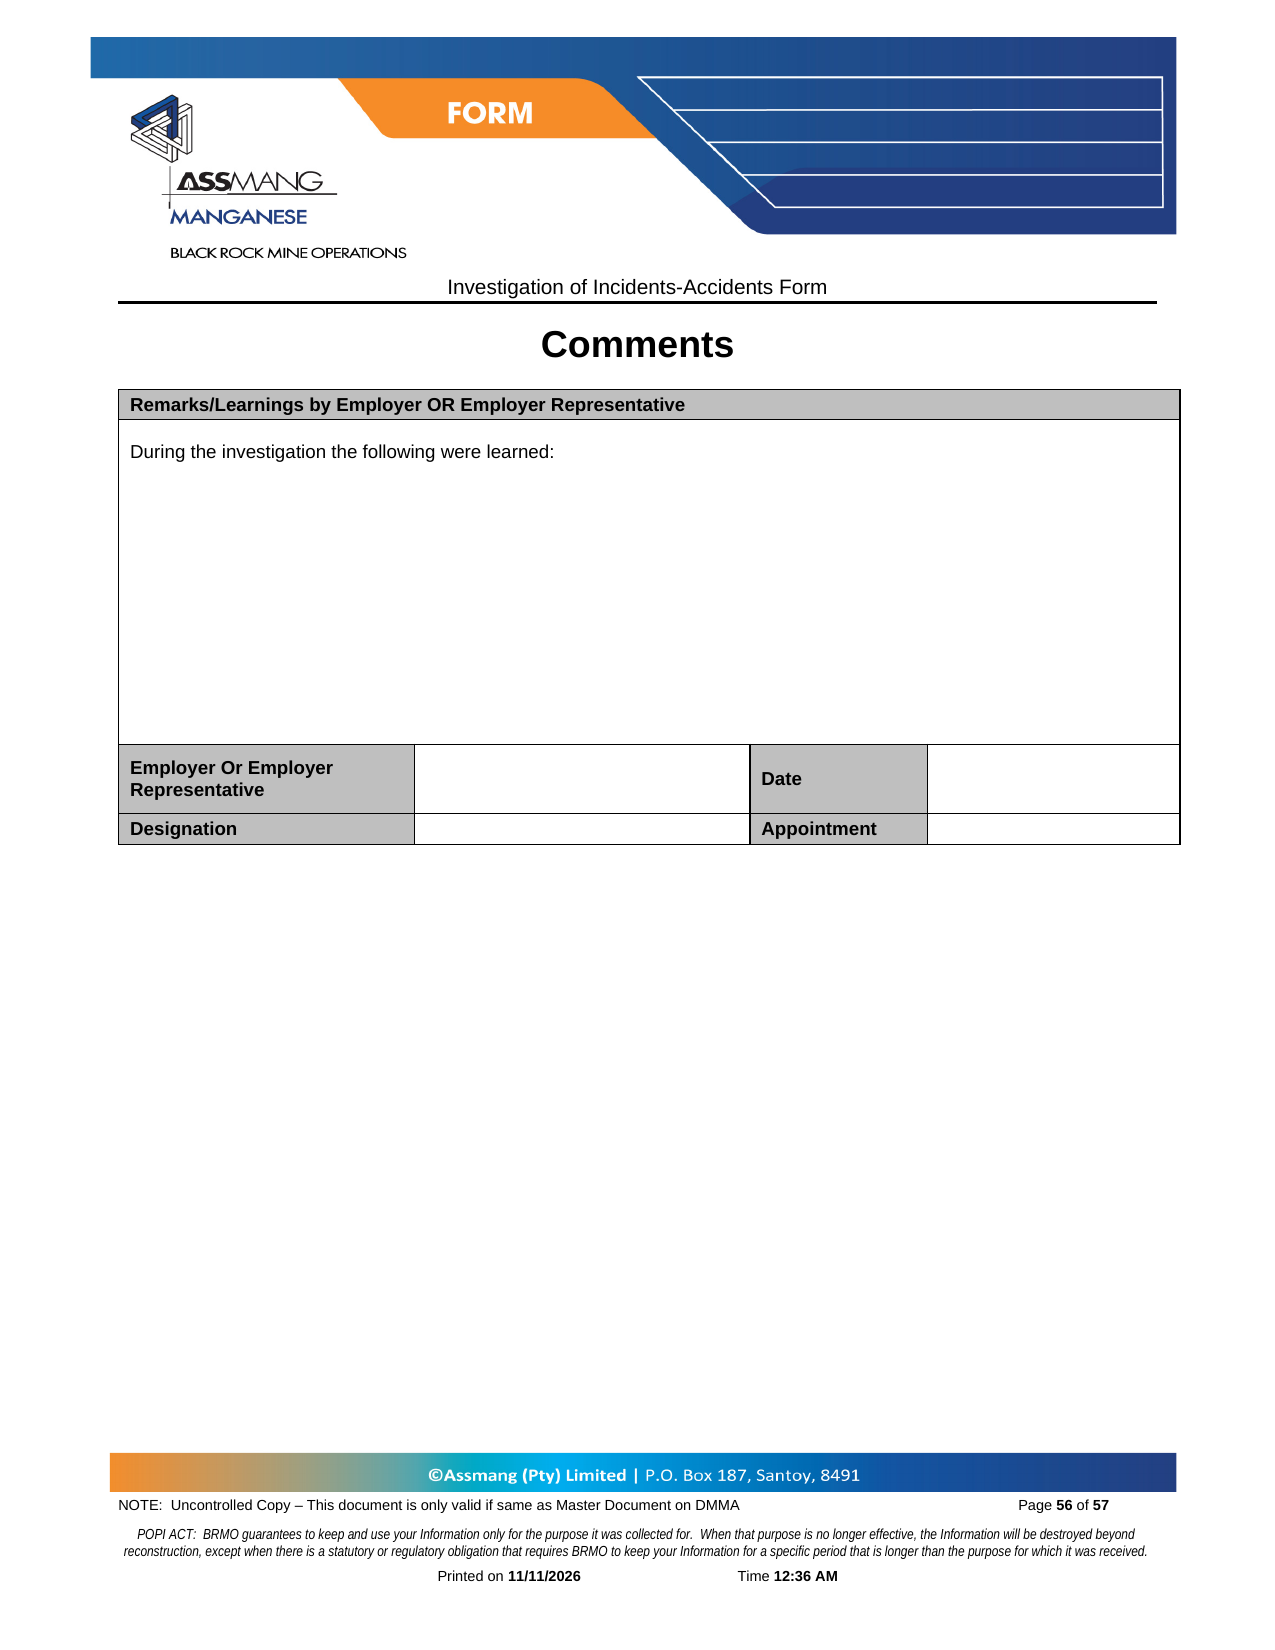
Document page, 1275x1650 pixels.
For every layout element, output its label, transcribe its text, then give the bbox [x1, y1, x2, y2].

table_cell [415, 814, 749, 844]
table_cell Date [751, 745, 927, 813]
table_cell During the investigation the following were learned: [119, 420, 1179, 743]
picture [90, 37, 1177, 272]
picture [509, 1473, 515, 1482]
table_cell Appointment [751, 814, 927, 844]
picture [720, 1470, 724, 1480]
table_header Remarks/Learnings by Employer OR Employer Representative [119, 390, 1179, 419]
picture [567, 1471, 573, 1480]
table_cell [928, 814, 1179, 844]
picture [547, 1474, 552, 1482]
text Comments [118, 322, 1157, 365]
picture [530, 1470, 535, 1480]
picture [109, 1446, 1177, 1492]
table_cell [415, 745, 749, 813]
table_cell Employer Or Employer Representative [119, 745, 414, 813]
table_cell Designation [119, 814, 414, 844]
table_cell [928, 745, 1179, 813]
